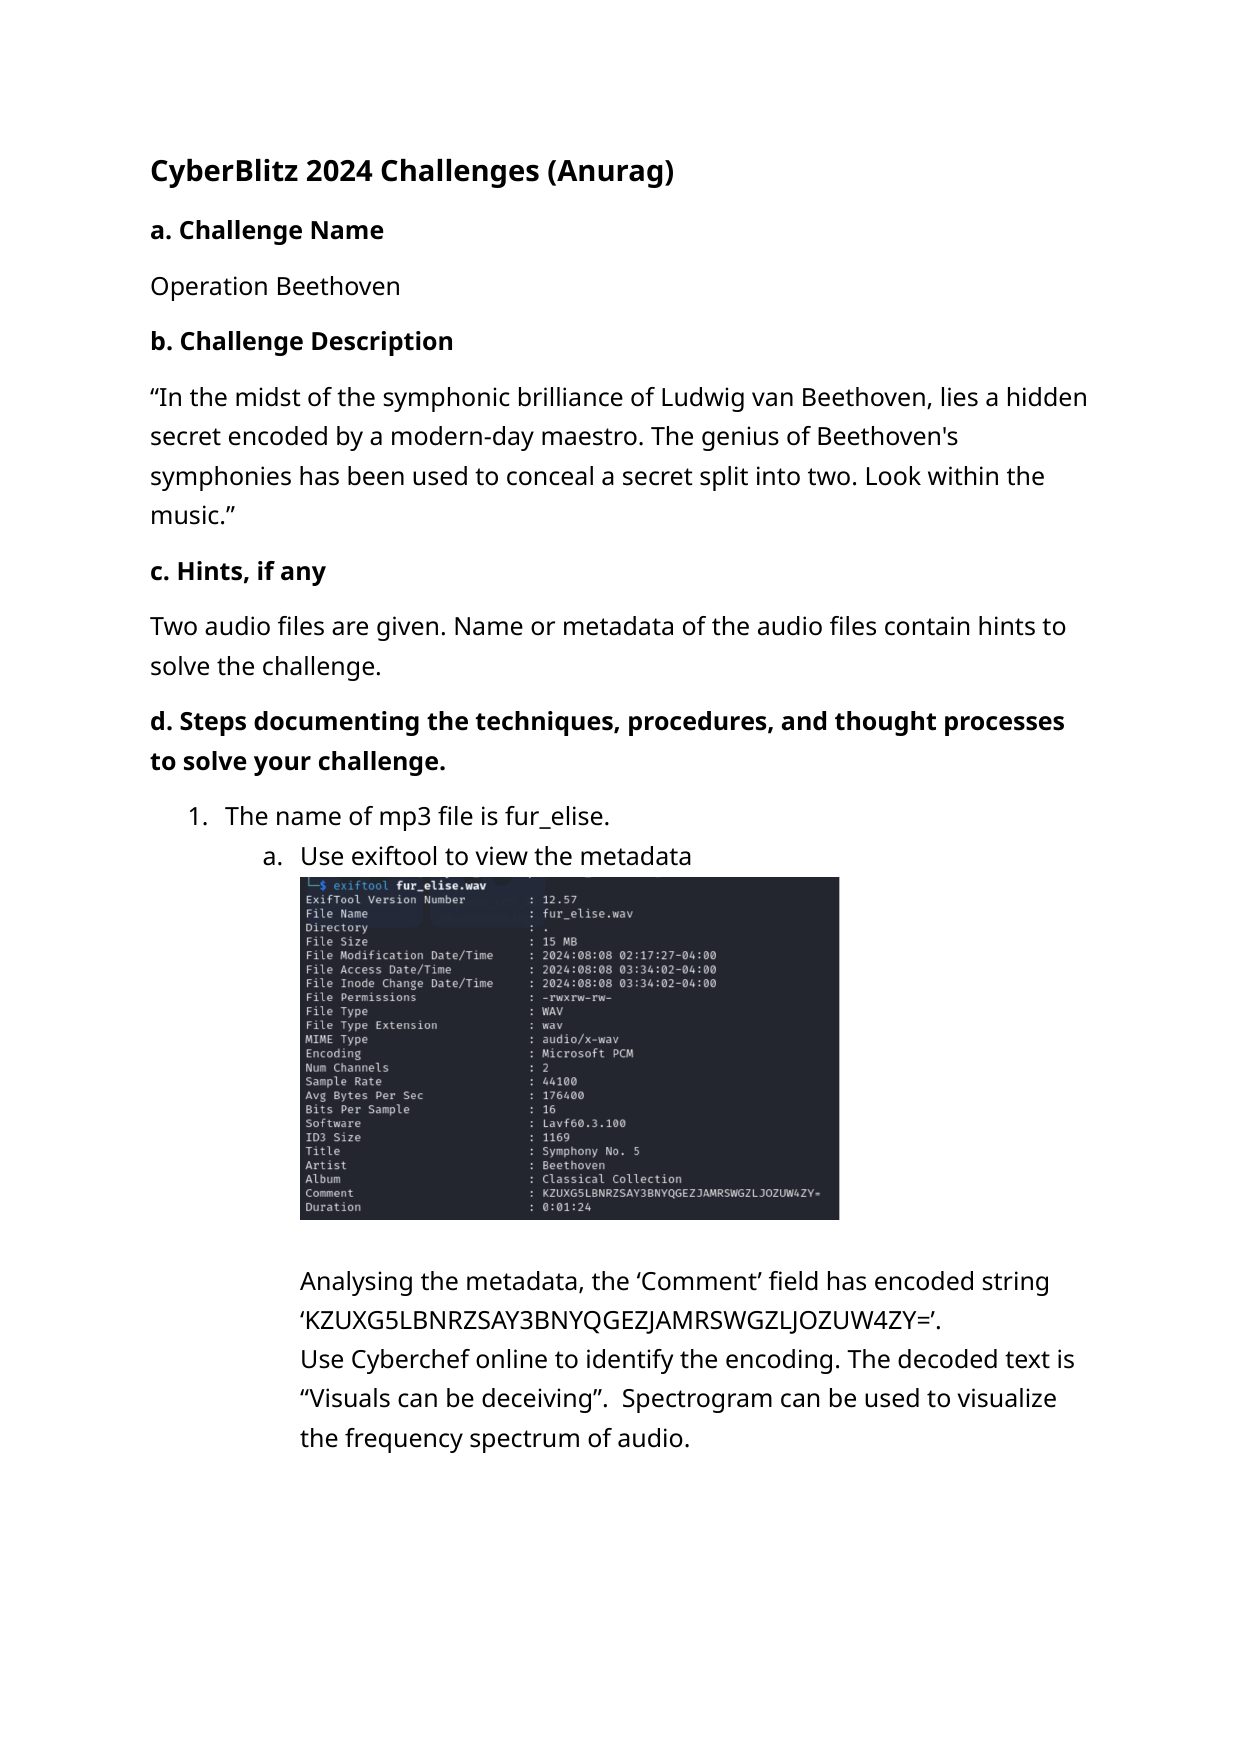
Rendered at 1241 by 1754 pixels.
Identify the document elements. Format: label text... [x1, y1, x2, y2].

text CyberBlitz 2024 Challenges (Anurag) [150, 150, 1090, 190]
text “In the midst of the symphonic brilliance of Ludwig van Beethoven, lies a hidden secret encoded by a modern-day maestro. The genius of Beethoven's symphonies has been used to conceal a secret split into two. Look within the music.” [150, 380, 1090, 531]
text d. Steps documenting the techniques, procedures, and thought processes to solve your challenge. [150, 704, 1090, 777]
picture [300, 877, 840, 1220]
list The name of mp3 file is fur_elise. [187, 799, 1090, 833]
text c. Hints, if any [150, 553, 1090, 587]
text Two audio files are given. Name or metadata of the audio files contain hints to solve the challenge. [150, 609, 1090, 682]
list Use exiftool to view the metadata [262, 838, 1090, 872]
text b. Challenge Description [150, 324, 1090, 358]
list Analysing the metadata, the ‘Comment’ field has encoded string ‘KZUXG5LBNRZSAY3BNYQGEZJAMRSWGZLJOZUW4ZY=’. [300, 1263, 1090, 1337]
list Use Cyberchef online to identify the encoding. The decoded text is “Visuals can be deceiving”. Spectrogram can be used to visualize the frequency spectrum of audio. [300, 1342, 1090, 1454]
text Operation Beethoven [150, 268, 1090, 302]
text a. Challenge Name [150, 212, 1090, 246]
